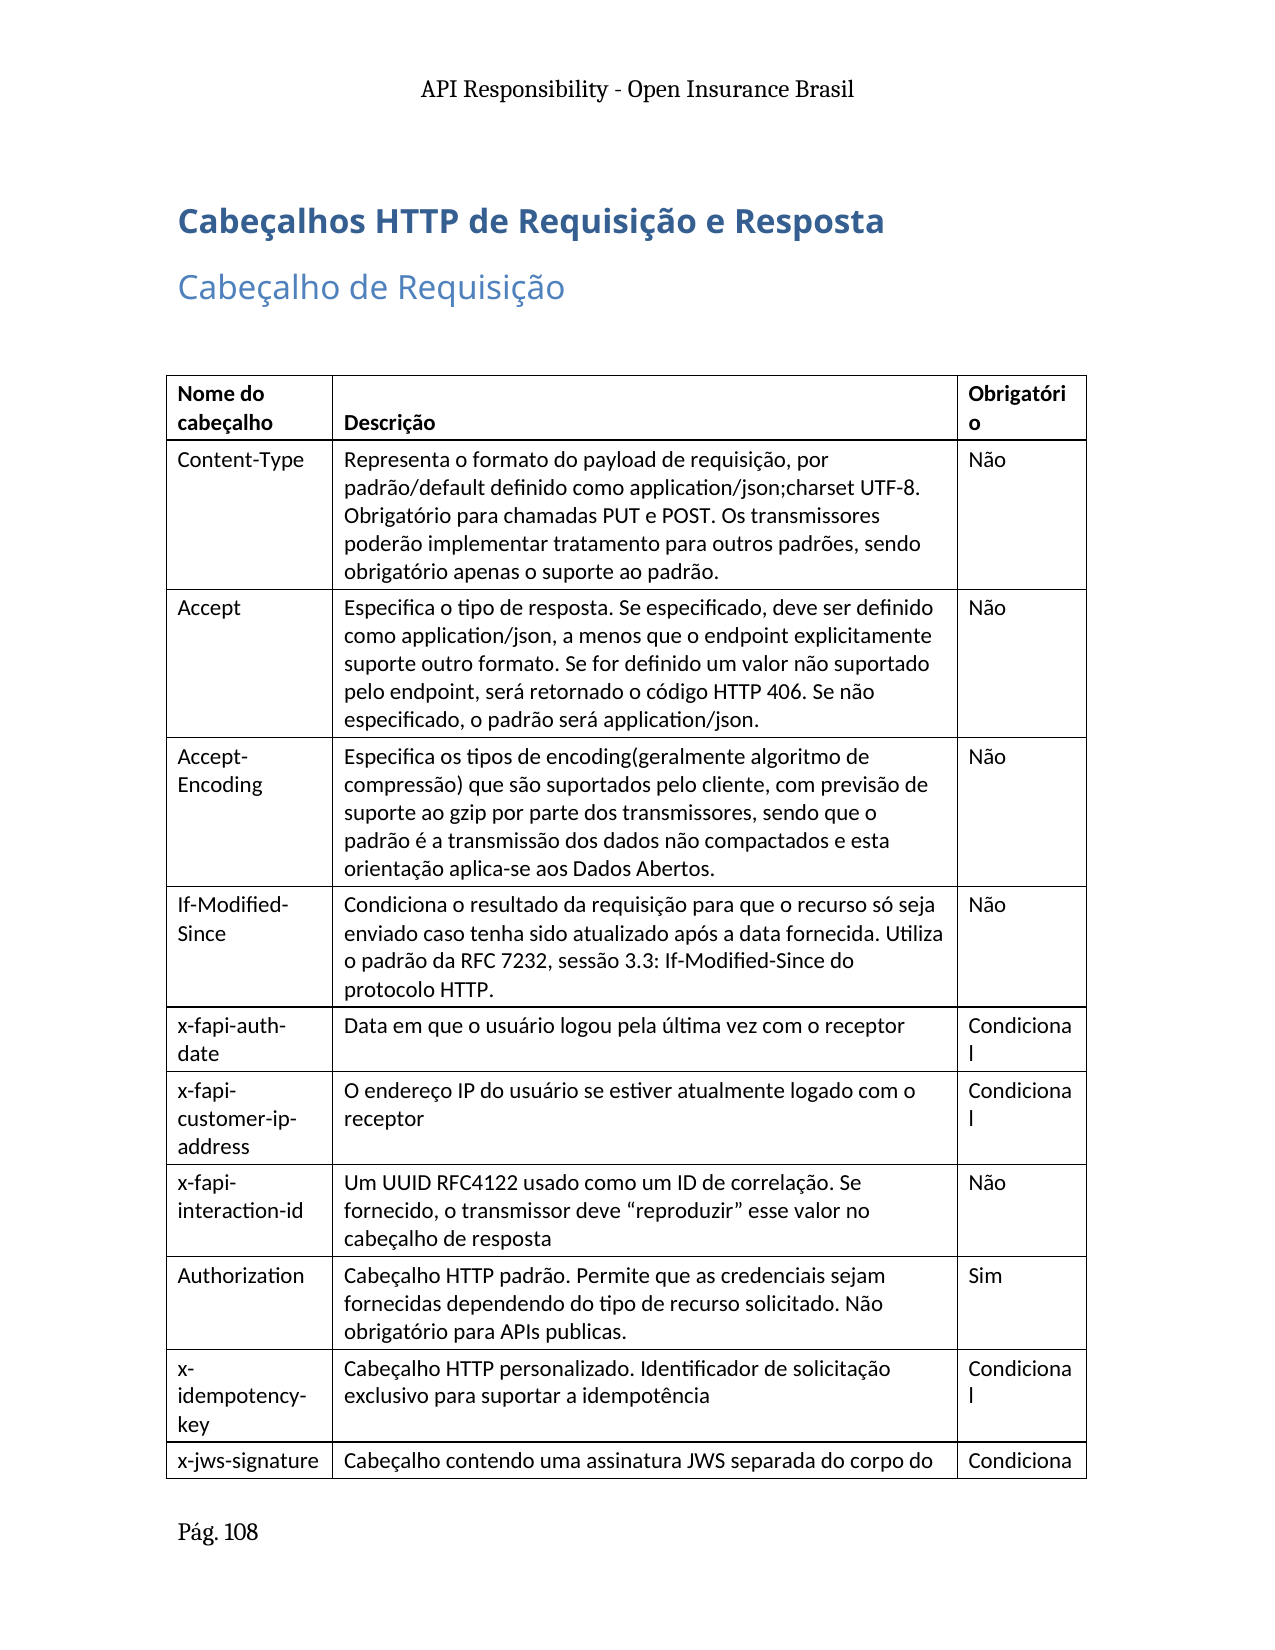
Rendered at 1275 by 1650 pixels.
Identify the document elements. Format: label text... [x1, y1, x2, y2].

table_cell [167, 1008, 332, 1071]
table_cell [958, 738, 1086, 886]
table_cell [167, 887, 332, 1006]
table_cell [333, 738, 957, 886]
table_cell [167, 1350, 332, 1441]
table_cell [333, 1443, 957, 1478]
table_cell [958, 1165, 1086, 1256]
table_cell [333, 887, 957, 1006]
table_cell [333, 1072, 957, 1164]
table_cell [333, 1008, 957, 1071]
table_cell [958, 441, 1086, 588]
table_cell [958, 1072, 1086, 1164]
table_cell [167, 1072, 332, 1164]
subtitle Cabeçalho de Requisição [177, 264, 1098, 309]
subtitle Cabeçalhos HTTP de Requisição e Resposta [177, 198, 1098, 243]
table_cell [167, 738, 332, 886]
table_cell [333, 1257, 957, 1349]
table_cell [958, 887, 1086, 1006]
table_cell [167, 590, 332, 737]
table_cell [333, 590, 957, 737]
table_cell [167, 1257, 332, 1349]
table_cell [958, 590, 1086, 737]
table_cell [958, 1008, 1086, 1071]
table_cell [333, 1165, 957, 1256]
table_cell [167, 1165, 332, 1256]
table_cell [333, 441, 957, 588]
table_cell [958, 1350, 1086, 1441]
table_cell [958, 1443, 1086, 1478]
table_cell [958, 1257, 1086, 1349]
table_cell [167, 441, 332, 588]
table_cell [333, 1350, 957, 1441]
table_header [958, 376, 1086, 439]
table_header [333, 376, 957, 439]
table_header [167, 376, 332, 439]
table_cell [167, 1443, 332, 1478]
